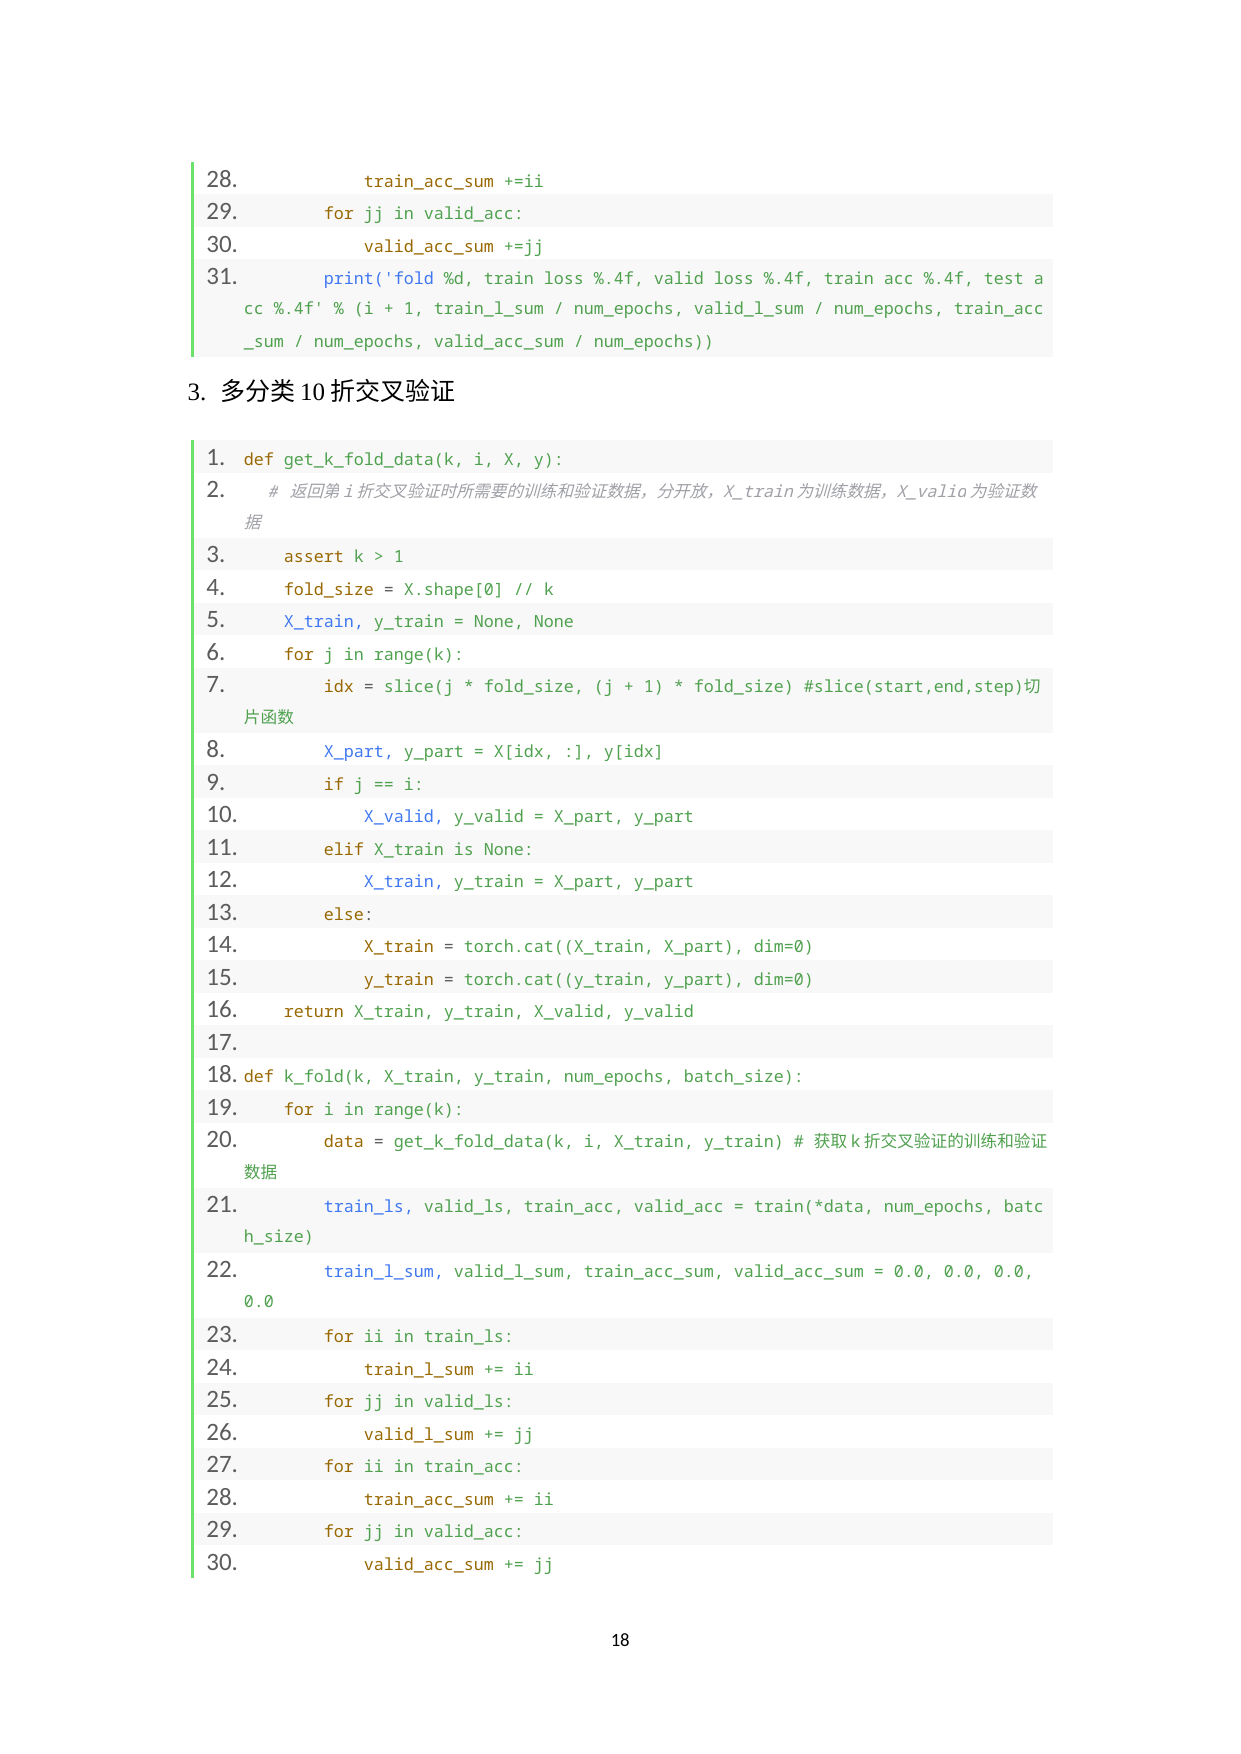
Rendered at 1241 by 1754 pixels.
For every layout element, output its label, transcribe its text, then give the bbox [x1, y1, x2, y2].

list valid_acc_sum += jj [194, 1545, 1053, 1578]
list data = get_k_fold_data(k, i, X_train, y_train) # 获取k折交叉验证的训练和验证数据 [194, 1123, 1053, 1188]
list return X_train, y_train, X_valid, y_valid [194, 993, 1053, 1025]
list train_acc_sum += ii [194, 1480, 1053, 1513]
list train_ls, valid_ls, train_acc, valid_acc = train(*data, num_epochs, batch_size) [194, 1188, 1053, 1253]
list for ii in train_acc: [194, 1448, 1053, 1480]
list train_l_sum, valid_l_sum, train_acc_sum, valid_acc_sum = 0.0, 0.0, 0.0, 0.0 [194, 1253, 1053, 1318]
list for ii in train_ls: [194, 1318, 1053, 1350]
list X_train, y_train = None, None [194, 603, 1053, 635]
list def get_k_fold_data(k, i, X, y): [194, 440, 1053, 473]
list for jj in valid_ls: [194, 1383, 1053, 1415]
list valid_acc_sum +=jj [194, 227, 1053, 259]
list # 返回第i折交叉验证时所需要的训练和验证数据，分开放，X_train为训练数据，X_valid为验证数据 [194, 473, 1053, 538]
list print('fold %d, train loss %.4f, valid loss %.4f, train acc %.4f, test acc %.4f' % (i + 1, train_l_sum / num_epochs, valid_l_sum / num_epochs, train_acc_sum / num_epochs, valid_acc_sum / num_epochs)) [194, 259, 1053, 357]
list X_train, y_train = X_part, y_part [194, 863, 1053, 895]
list X_train = torch.cat((X_train, X_part), dim=0) [194, 928, 1053, 960]
list idx = slice(j * fold_size, (j + 1) * fold_size) #slice(start,end,step)切片函数 [194, 668, 1053, 733]
list for i in range(k): [194, 1090, 1053, 1123]
list 多分类10折交叉验证 [187, 357, 1053, 422]
list else: [194, 895, 1053, 928]
list assert k > 1 [194, 538, 1053, 570]
list X_part, y_part = X[idx, :], y[idx] [194, 733, 1053, 765]
list if j == i: [194, 765, 1053, 798]
list valid_l_sum += jj [194, 1415, 1053, 1448]
list train_l_sum += ii [194, 1350, 1053, 1383]
list elif X_train is None: [194, 830, 1053, 863]
list y_train = torch.cat((y_train, y_part), dim=0) [194, 960, 1053, 993]
list for jj in valid_acc: [194, 1513, 1053, 1545]
list fold_size = X.shape[0] // k [194, 570, 1053, 603]
list train_acc_sum +=ii [194, 162, 1053, 194]
list for jj in valid_acc: [194, 194, 1053, 227]
list def k_fold(k, X_train, y_train, num_epochs, batch_size): [194, 1058, 1053, 1090]
list for j in range(k): [194, 635, 1053, 668]
list X_valid, y_valid = X_part, y_part [194, 798, 1053, 830]
